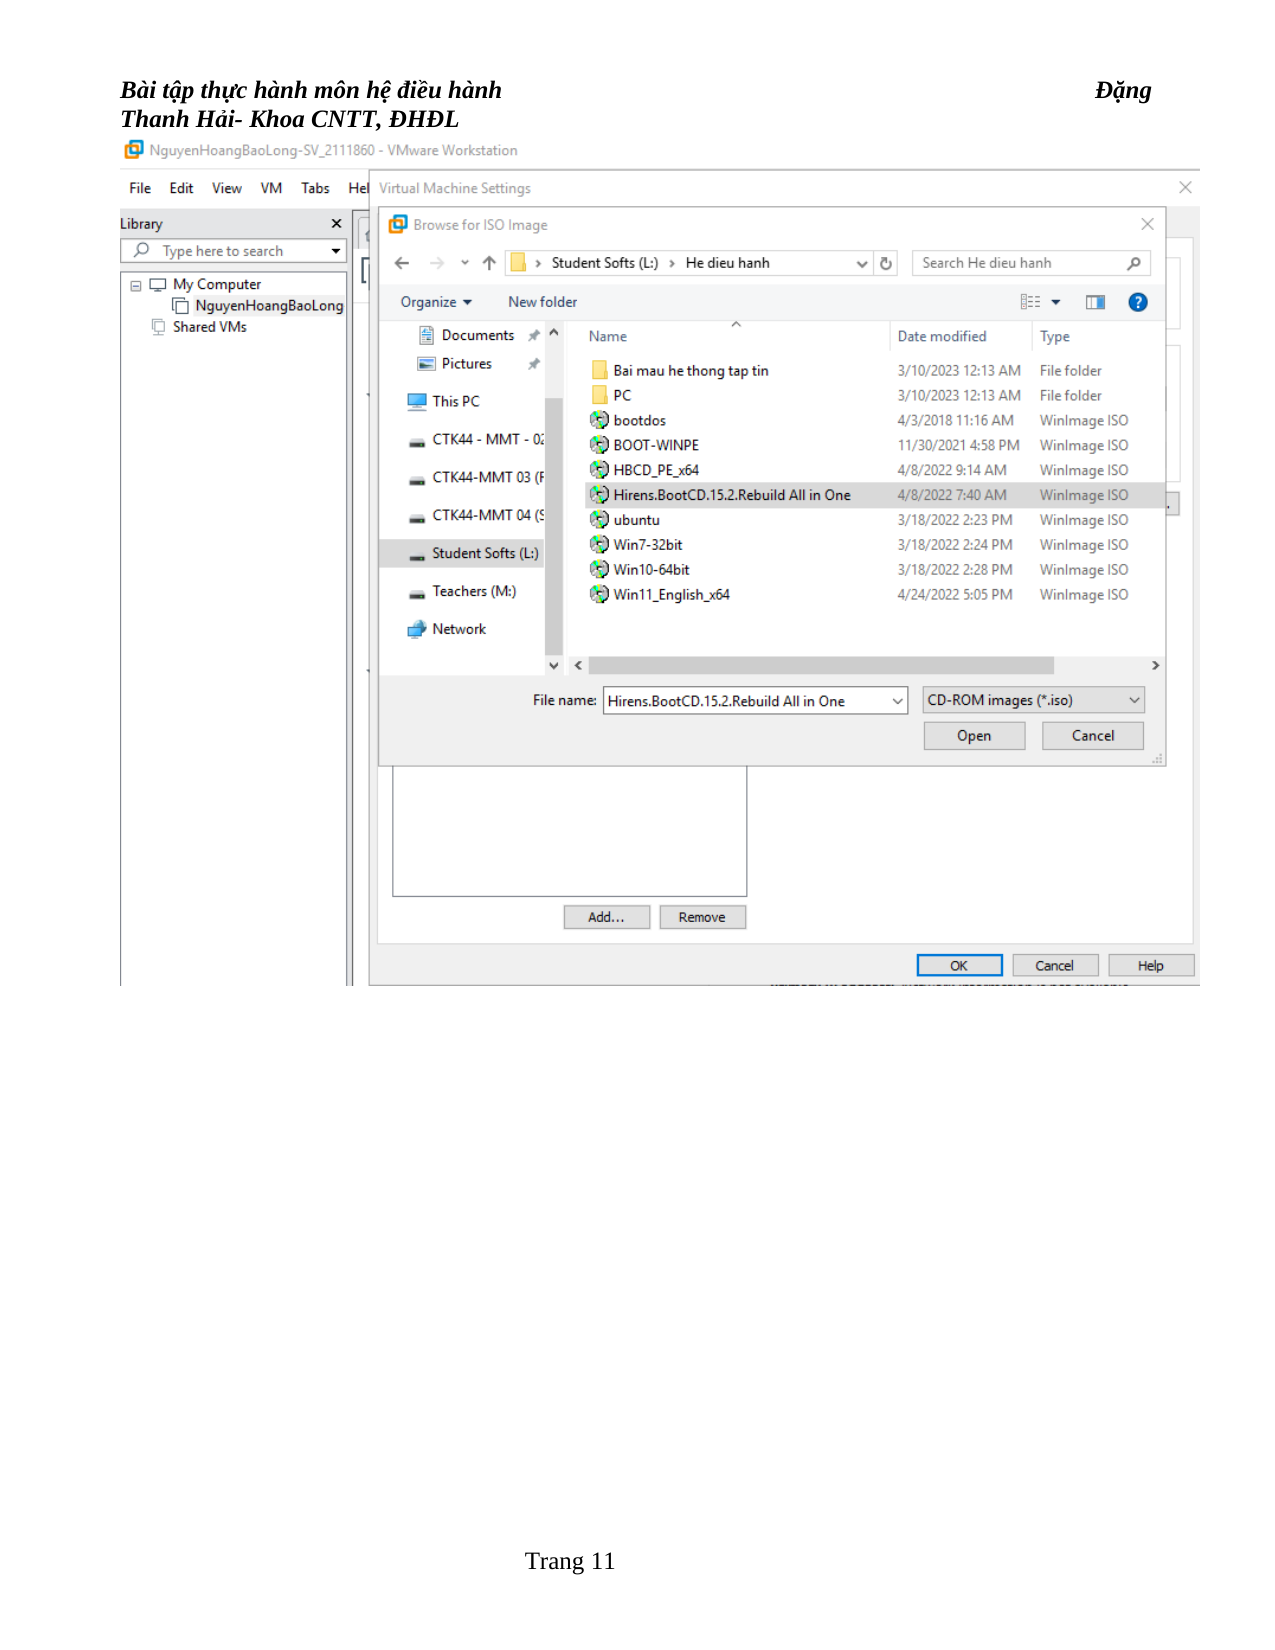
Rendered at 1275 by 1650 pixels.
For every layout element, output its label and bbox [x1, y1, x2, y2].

picture [120, 134, 1200, 986]
